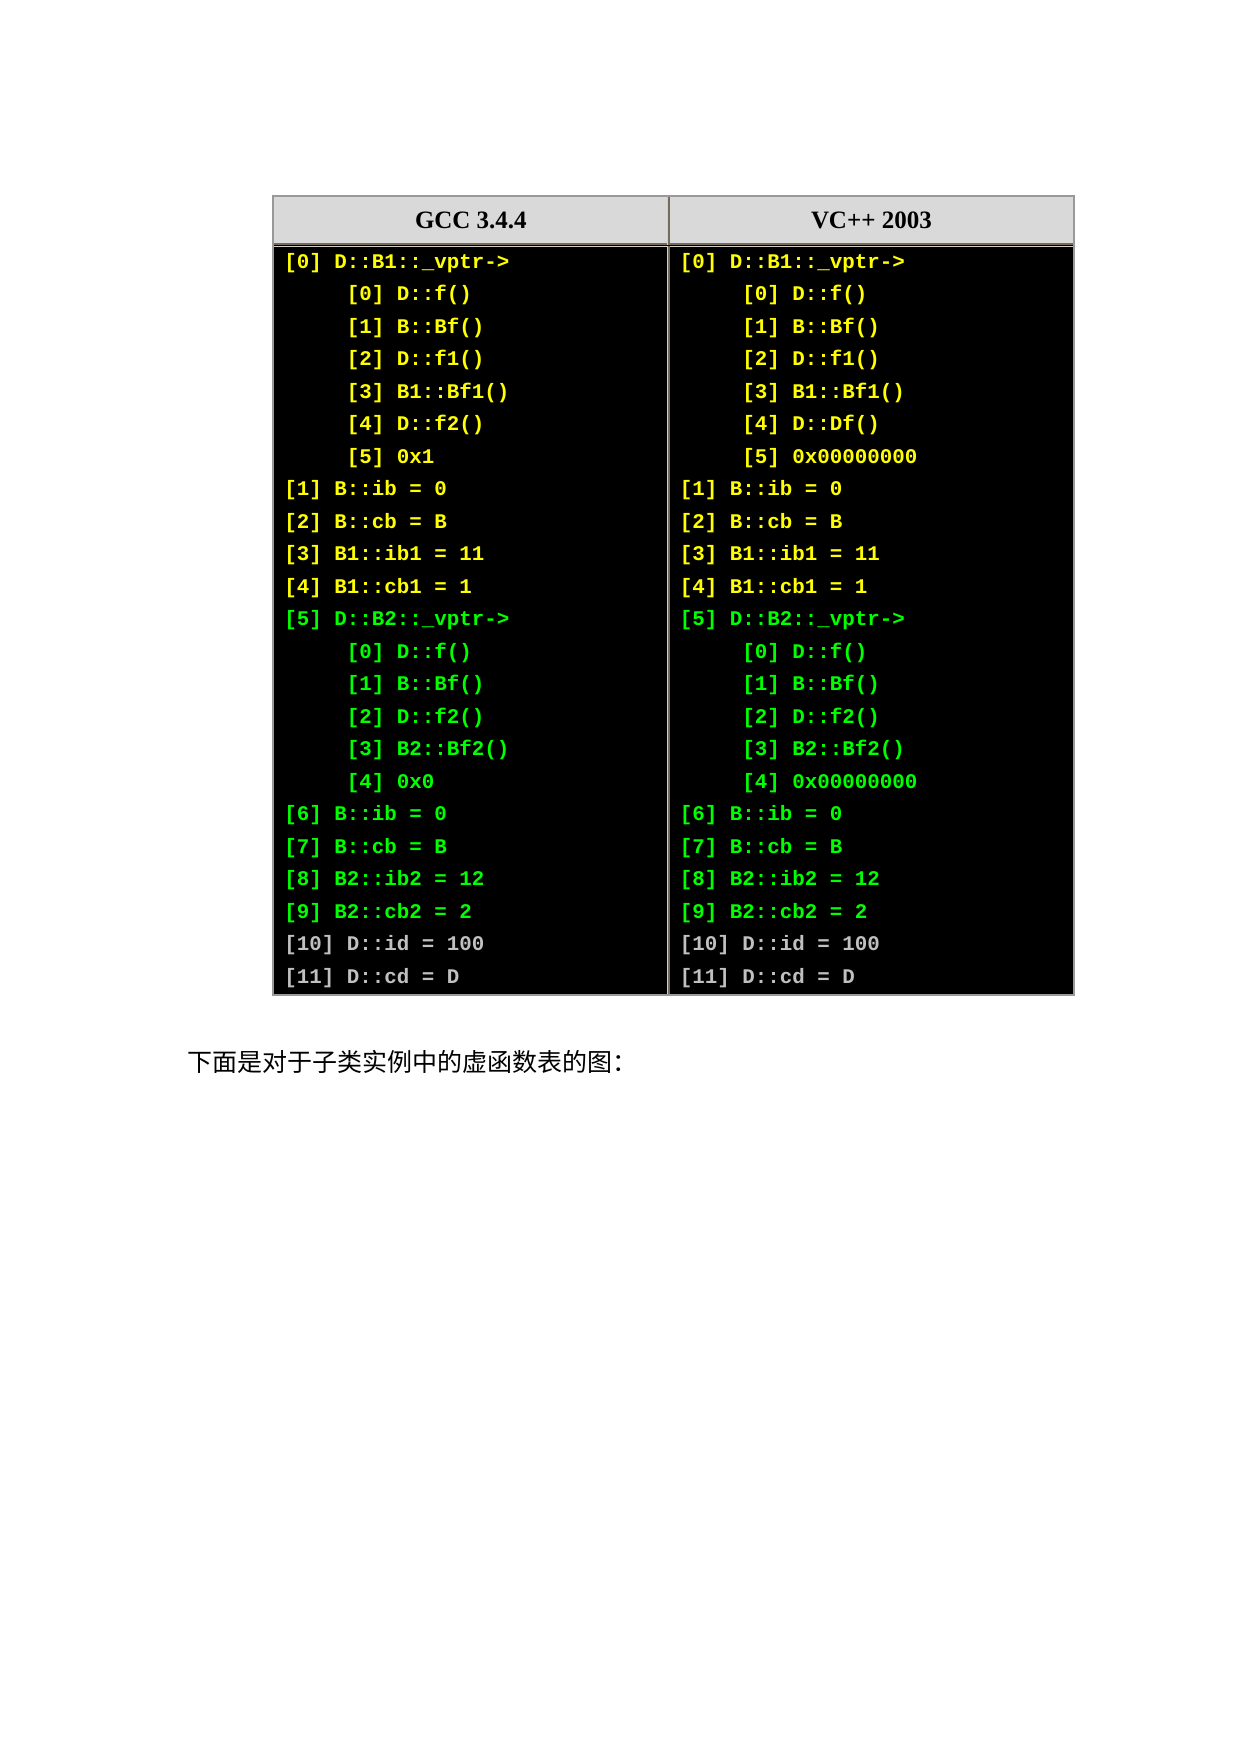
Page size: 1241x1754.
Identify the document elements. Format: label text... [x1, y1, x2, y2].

text 下面是对于子类实例中的虚函数表的图： [187, 1028, 1053, 1093]
table_cell [0] D::B1::_vptr-> [0] D::f() [1] B::Bf() [2] D::f1() [3] B1::Bf1() [4] D::f2() [5] 0x1 [1] B::ib = 0 [2] B::cb = B [3] B1::ib1 = 11 [4] B1::cb1 = 1 [5] D::B2::_vptr-> [0] D::f() [1] B::Bf() [2] D::f2() [3] B2::Bf2() [4] 0x0 [6] B::ib = 0 [7] B::cb = B [8] B2::ib2 = 12 [9] B2::cb2 = 2 [10] D::id = 100 [11] D::cd = D [274, 247, 667, 994]
table_cell [0] D::B1::_vptr-> [0] D::f() [1] B::Bf() [2] D::f1() [3] B1::Bf1() [4] D::Df() [5] 0x00000000 [1] B::ib = 0 [2] B::cb = B [3] B1::ib1 = 11 [4] B1::cb1 = 1 [5] D::B2::_vptr-> [0] D::f() [1] B::Bf() [2] D::f2() [3] B2::Bf2() [4] 0x00000000 [6] B::ib = 0 [7] B::cb = B [8] B2::ib2 = 12 [9] B2::cb2 = 2 [10] D::id = 100 [11] D::cd = D [670, 247, 1073, 994]
table_header GCC 3.4.4 [274, 197, 667, 243]
table_header VC++ 2003 [670, 197, 1073, 243]
